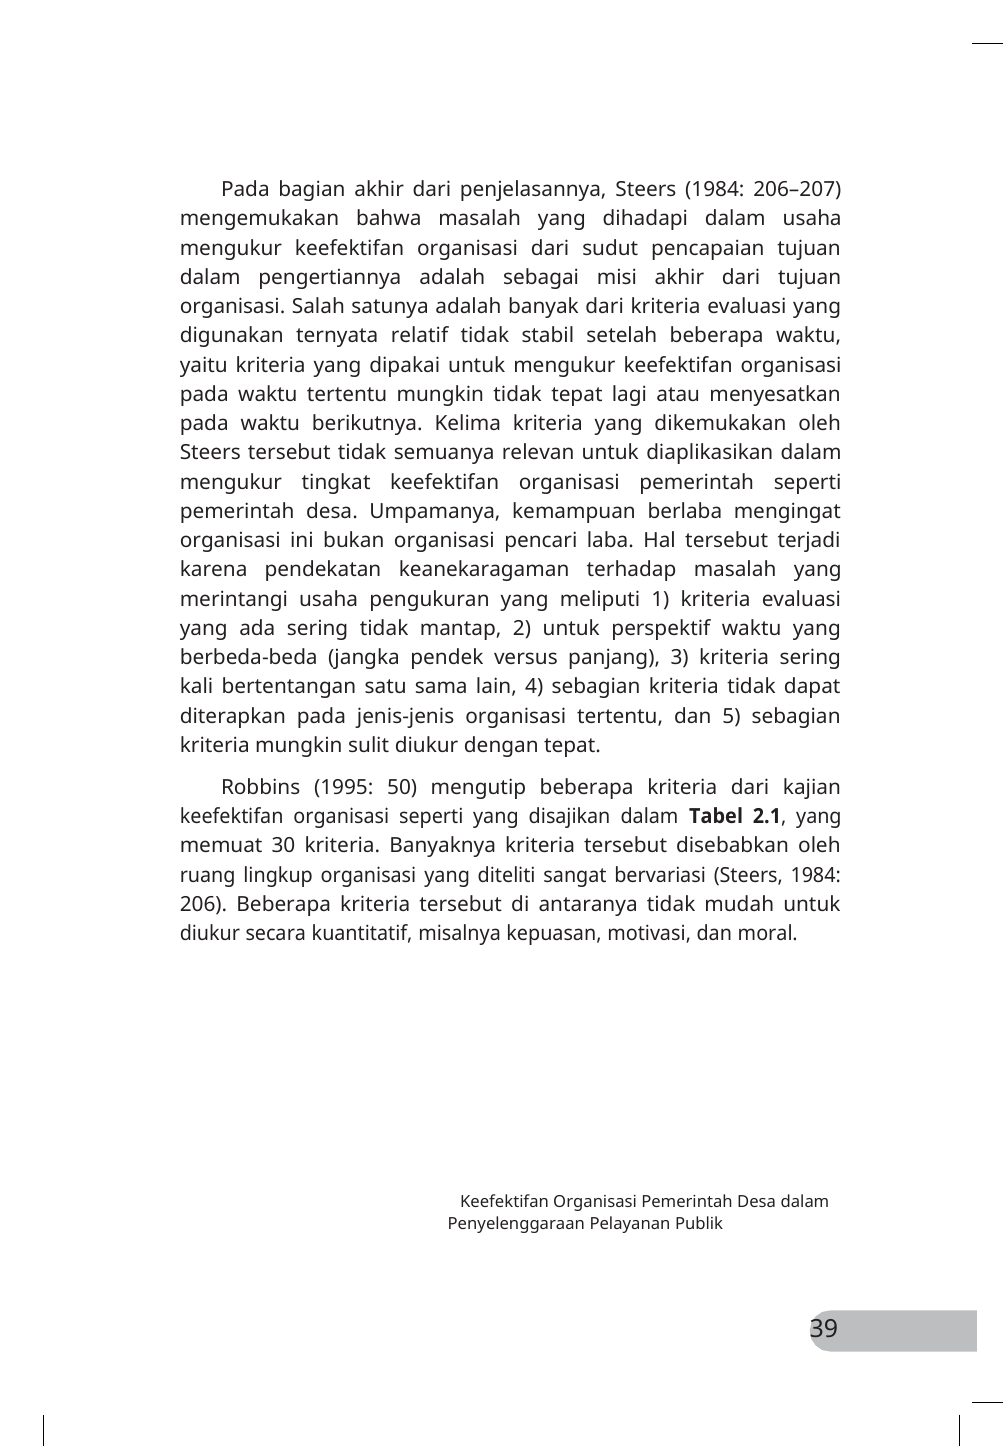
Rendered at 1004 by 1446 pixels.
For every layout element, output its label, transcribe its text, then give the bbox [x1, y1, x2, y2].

text Robbins (1995: 50) mengutip beberapa kriteria dari kajian keefektifan organisasi seperti yang disajikan dalam Tabel 2.1, yang memuat 30 kriteria. Banyaknya kriteria tersebut disebabkan oleh ruang lingkup organisasi yang diteliti sangat bervariasi (Steers, 1984: 206). Beberapa kriteria tersebut di antaranya tidak mudah untuk diukur secara kuantitatif, misalnya kepuasan, motivasi, dan moral. [179, 772, 842, 947]
text Keefektifan Organisasi Pemerintah Desa dalam Penyelenggaraan Pelayanan Publik [447, 1190, 842, 1234]
text Pada bagian akhir dari penjelasannya, Steers (1984: 206–207) mengemukakan bahwa masalah yang dihadapi dalam usaha mengukur keefektifan organisasi dari sudut pencapaian tujuan dalam pengertiannya adalah sebagai misi akhir dari tujuan organisasi. Salah satunya adalah banyak dari kriteria evaluasi yang digunakan ternyata relatif tidak stabil setelah beberapa waktu, yaitu kriteria yang dipakai untuk mengukur keefektifan organisasi pada waktu tertentu mungkin tidak tepat lagi atau menyesatkan pada waktu berikutnya. Kelima kriteria yang dikemukakan oleh Steers tersebut tidak semuanya relevan untuk diaplikasikan dalam mengukur tingkat keefektifan organisasi pemerintah seperti pemerintah desa. Umpamanya, kemampuan berlaba mengingat organisasi ini bukan organisasi pencari laba. Hal tersebut terjadi karena pendekatan keanekaragaman terhadap masalah yang merintangi usaha pengukuran yang meliputi 1) kriteria evaluasi yang ada sering tidak mantap, 2) untuk perspektif waktu yang berbeda-beda (jangka pendek versus panjang), 3) kriteria sering kali bertentangan satu sama lain, 4) sebagian kriteria tidak dapat diterapkan pada jenis-jenis organisasi tertentu, dan 5) sebagian kriteria mungkin sulit diukur dengan tepat. [179, 174, 842, 759]
